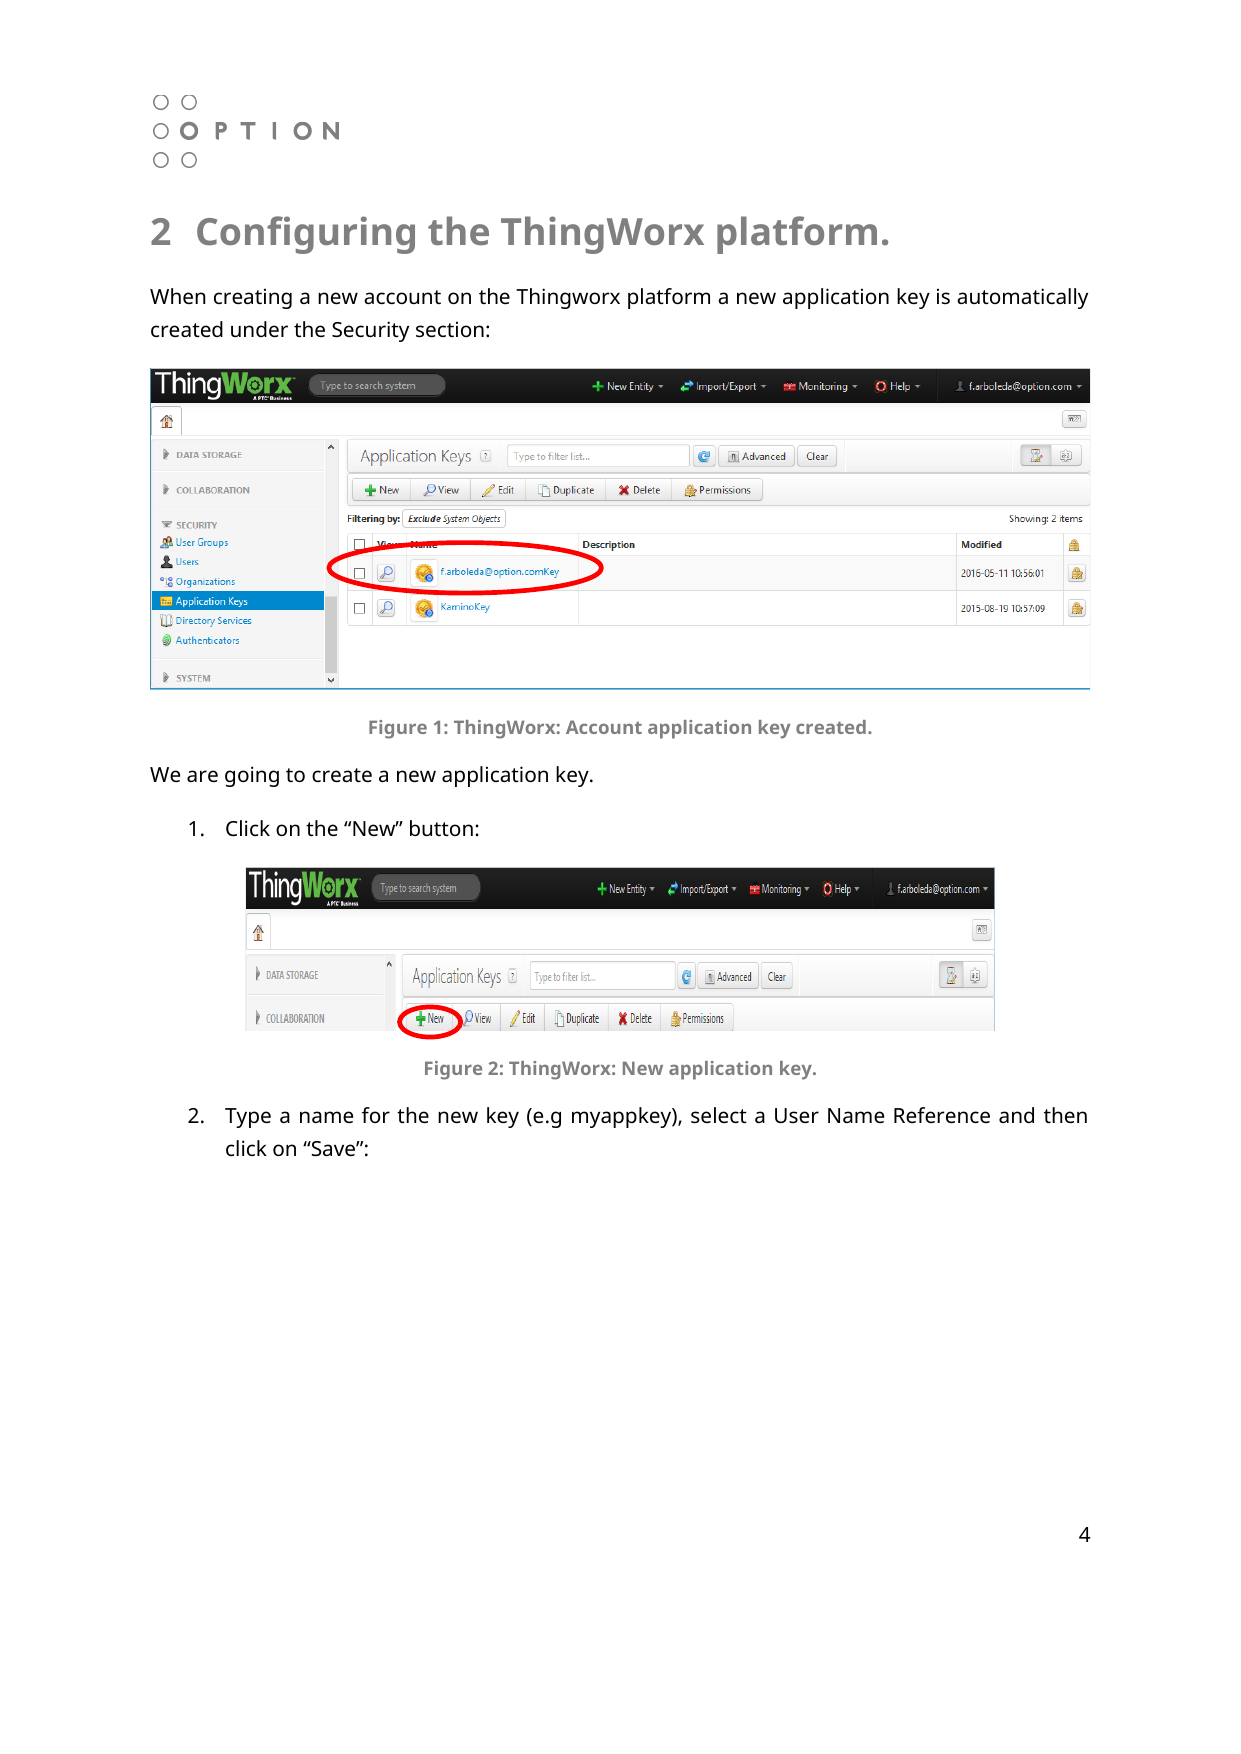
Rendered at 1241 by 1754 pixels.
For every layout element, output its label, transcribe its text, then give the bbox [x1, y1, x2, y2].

picture [153, 95, 339, 168]
text Figure : ThingWorx: New application key. [150, 1055, 1090, 1081]
text Figure : ThingWorx: Account application key created. [150, 714, 1090, 740]
text When creating a new account on the Thingworx platform a new application key is automatically created under the Security section: [150, 282, 1090, 343]
list Type a name for the new key (e.g myappkey), select a User Name Reference and then click on “Save”: [187, 1102, 1090, 1163]
list Click on the “New” button: [187, 814, 1090, 842]
picture [150, 368, 1091, 690]
subtitle Configuring the ThingWorx platform. [150, 206, 1090, 257]
picture [245, 867, 995, 1031]
text We are going to create a new application key. [150, 761, 1090, 789]
picture [403, 1010, 458, 1031]
